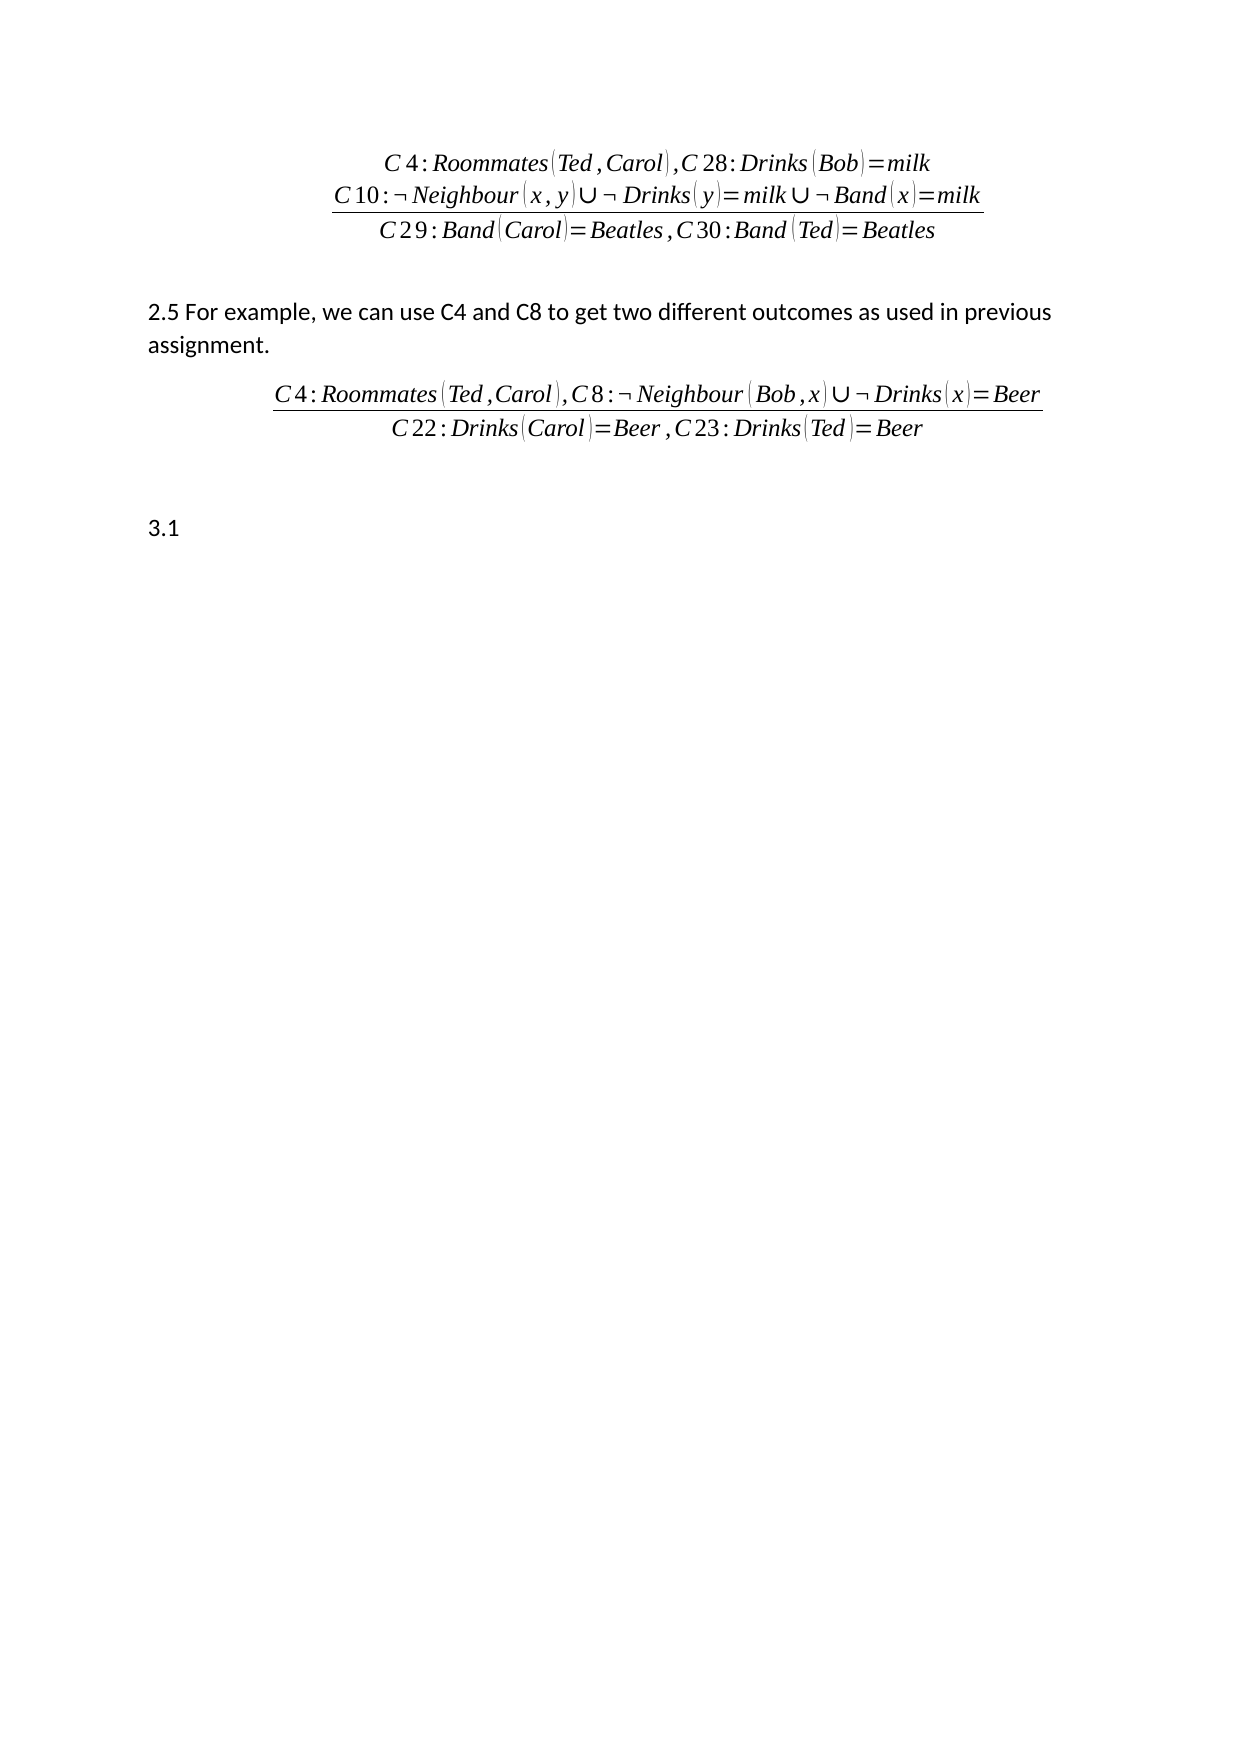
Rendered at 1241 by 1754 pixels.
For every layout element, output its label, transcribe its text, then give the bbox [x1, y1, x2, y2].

text 2.5 For example, we can use C4 and C8 to get two different outcomes as used in previous assignment. [148, 296, 1093, 360]
text 3.1 [148, 512, 1093, 543]
